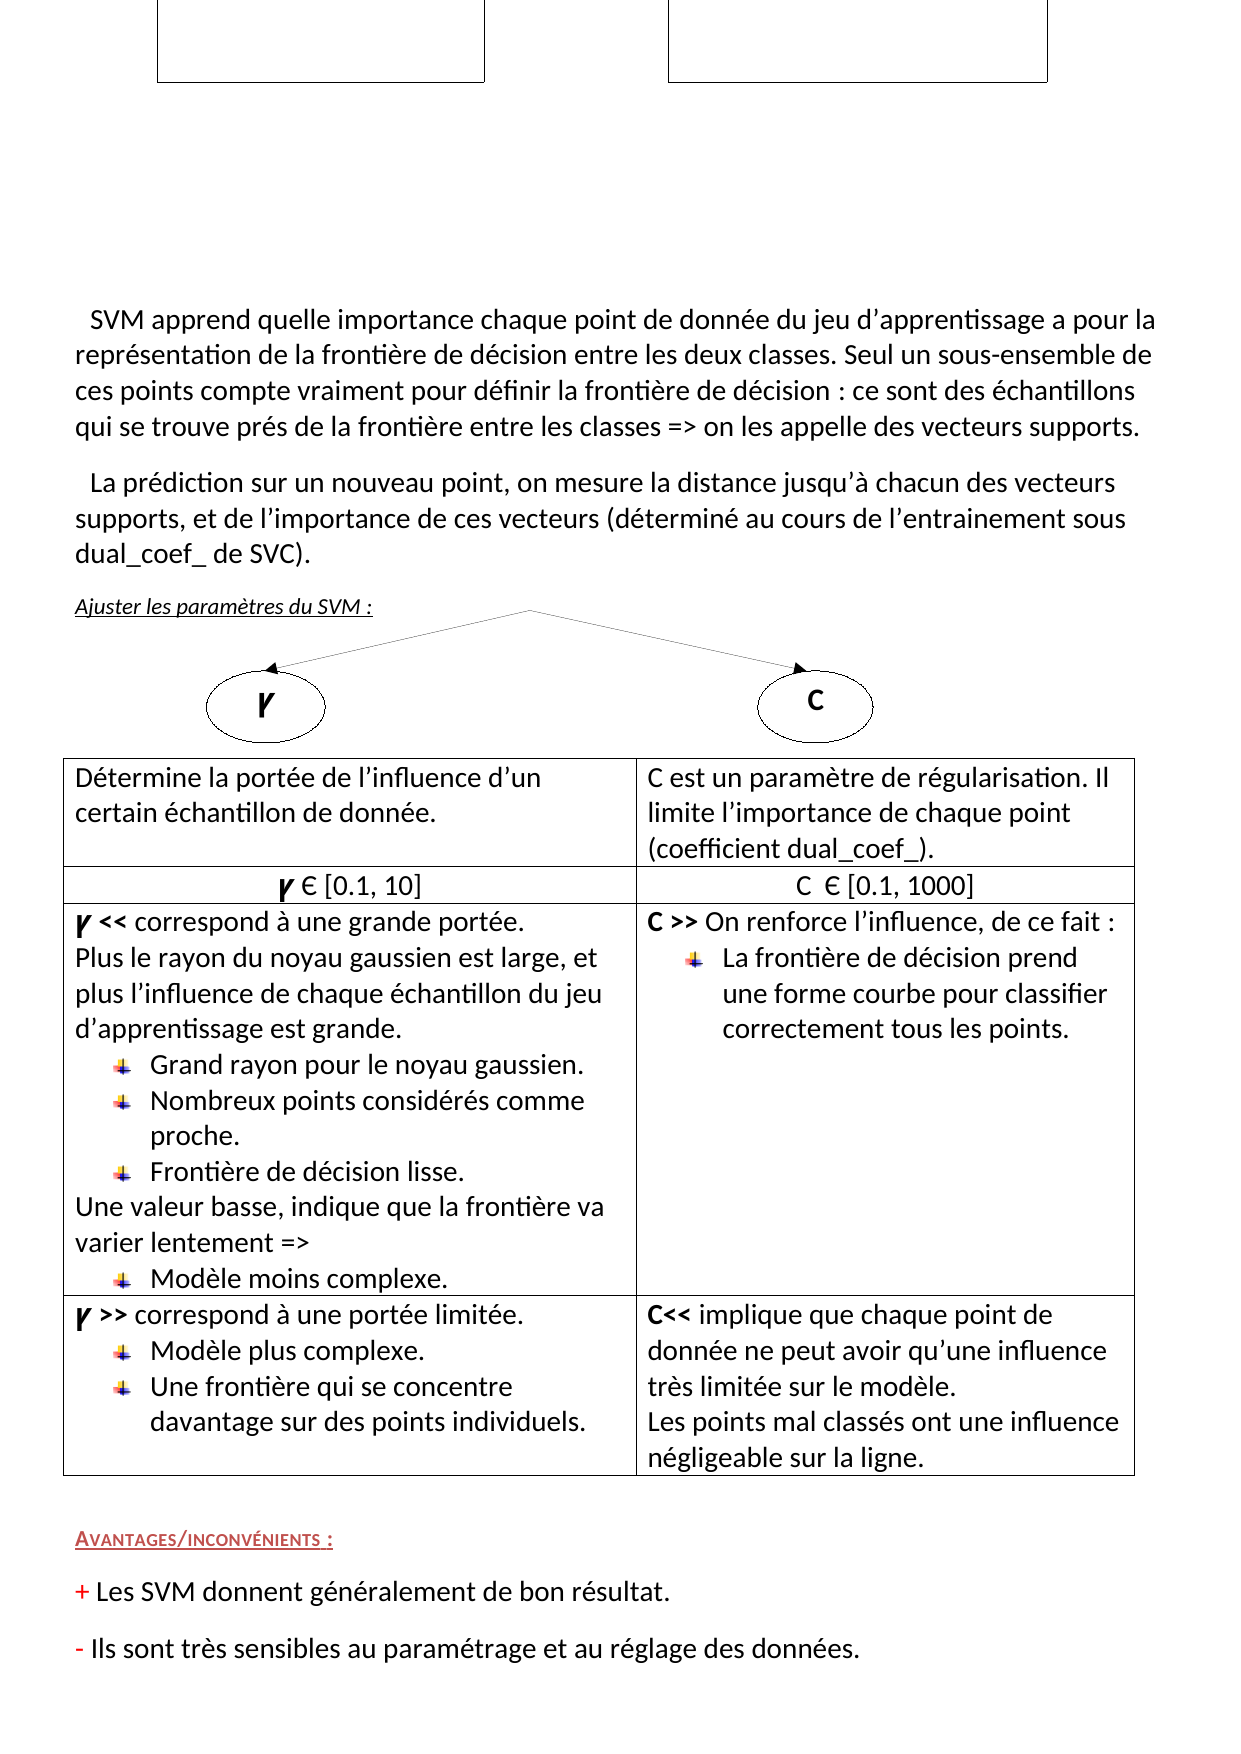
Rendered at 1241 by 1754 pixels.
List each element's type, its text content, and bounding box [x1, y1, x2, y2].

table_cell ꝩ << correspond à une grande portée. Plus le rayon du noyau gaussien est large, et plus l’influence de chaque échantillon du jeu d’apprentissage est grande. Grand rayon pour le noyau gaussien. Nombreux points considérés comme proche. Frontière de décision lisse. Une valeur basse, indique que la frontière va varier lentement => Modèle moins complexe. [64, 904, 636, 1295]
table_header Détermine la portée de l’influence d’un certain échantillon de donnée. [64, 759, 636, 866]
picture [113, 1057, 131, 1075]
table_cell C >> On renforce l’influence, de ce fait : La frontière de décision prend une forme courbe pour classifier correctement tous les points. [637, 904, 1134, 1295]
table_cell ꝩ Є [0.1, 10] [64, 867, 636, 902]
text Ajuster les paramètres du SVM : [75, 592, 1165, 620]
picture [113, 1379, 131, 1396]
text + Les SVM donnent généralement de bon résultat. [75, 1573, 1165, 1609]
text La prédiction sur un nouveau point, on mesure la distance jusqu’à chacun des vecteurs supports, et de l’importance de ces vecteurs (déterminé au cours de l’entrainement sous dual_coef_ de SVC). [75, 464, 1165, 571]
picture [113, 1271, 131, 1289]
table_cell ꝩ >> correspond à une portée limitée. Modèle plus complexe. Une frontière qui se concentre davantage sur des points individuels. [64, 1296, 636, 1474]
text SVM apprend quelle importance chaque point de donnée du jeu d’apprentissage a pour la représentation de la frontière de décision entre les deux classes. Seul un sous-ensemble de ces points compte vraiment pour définir la frontière de décision : ce sont des échantillons qui se trouve prés de la frontière entre les classes => on les appelle des vecteurs supports. [75, 301, 1165, 443]
picture [113, 1093, 131, 1110]
text Avantages/inconvénients : [75, 1524, 1165, 1552]
table_header C est un paramètre de régularisation. Il limite l’importance de chaque point (coefficient dual_coef_). [637, 759, 1134, 866]
picture [685, 950, 703, 968]
table_cell C Є [0.1, 1000] [637, 867, 1134, 902]
table_cell C<< implique que chaque point de donnée ne peut avoir qu’une influence très limitée sur le modèle. Les points mal classés ont une influence négligeable sur la ligne. [637, 1296, 1134, 1474]
picture [113, 1164, 131, 1182]
text - Ils sont très sensibles au paramétrage et au réglage des données. [75, 1630, 1165, 1665]
picture [113, 1343, 131, 1361]
